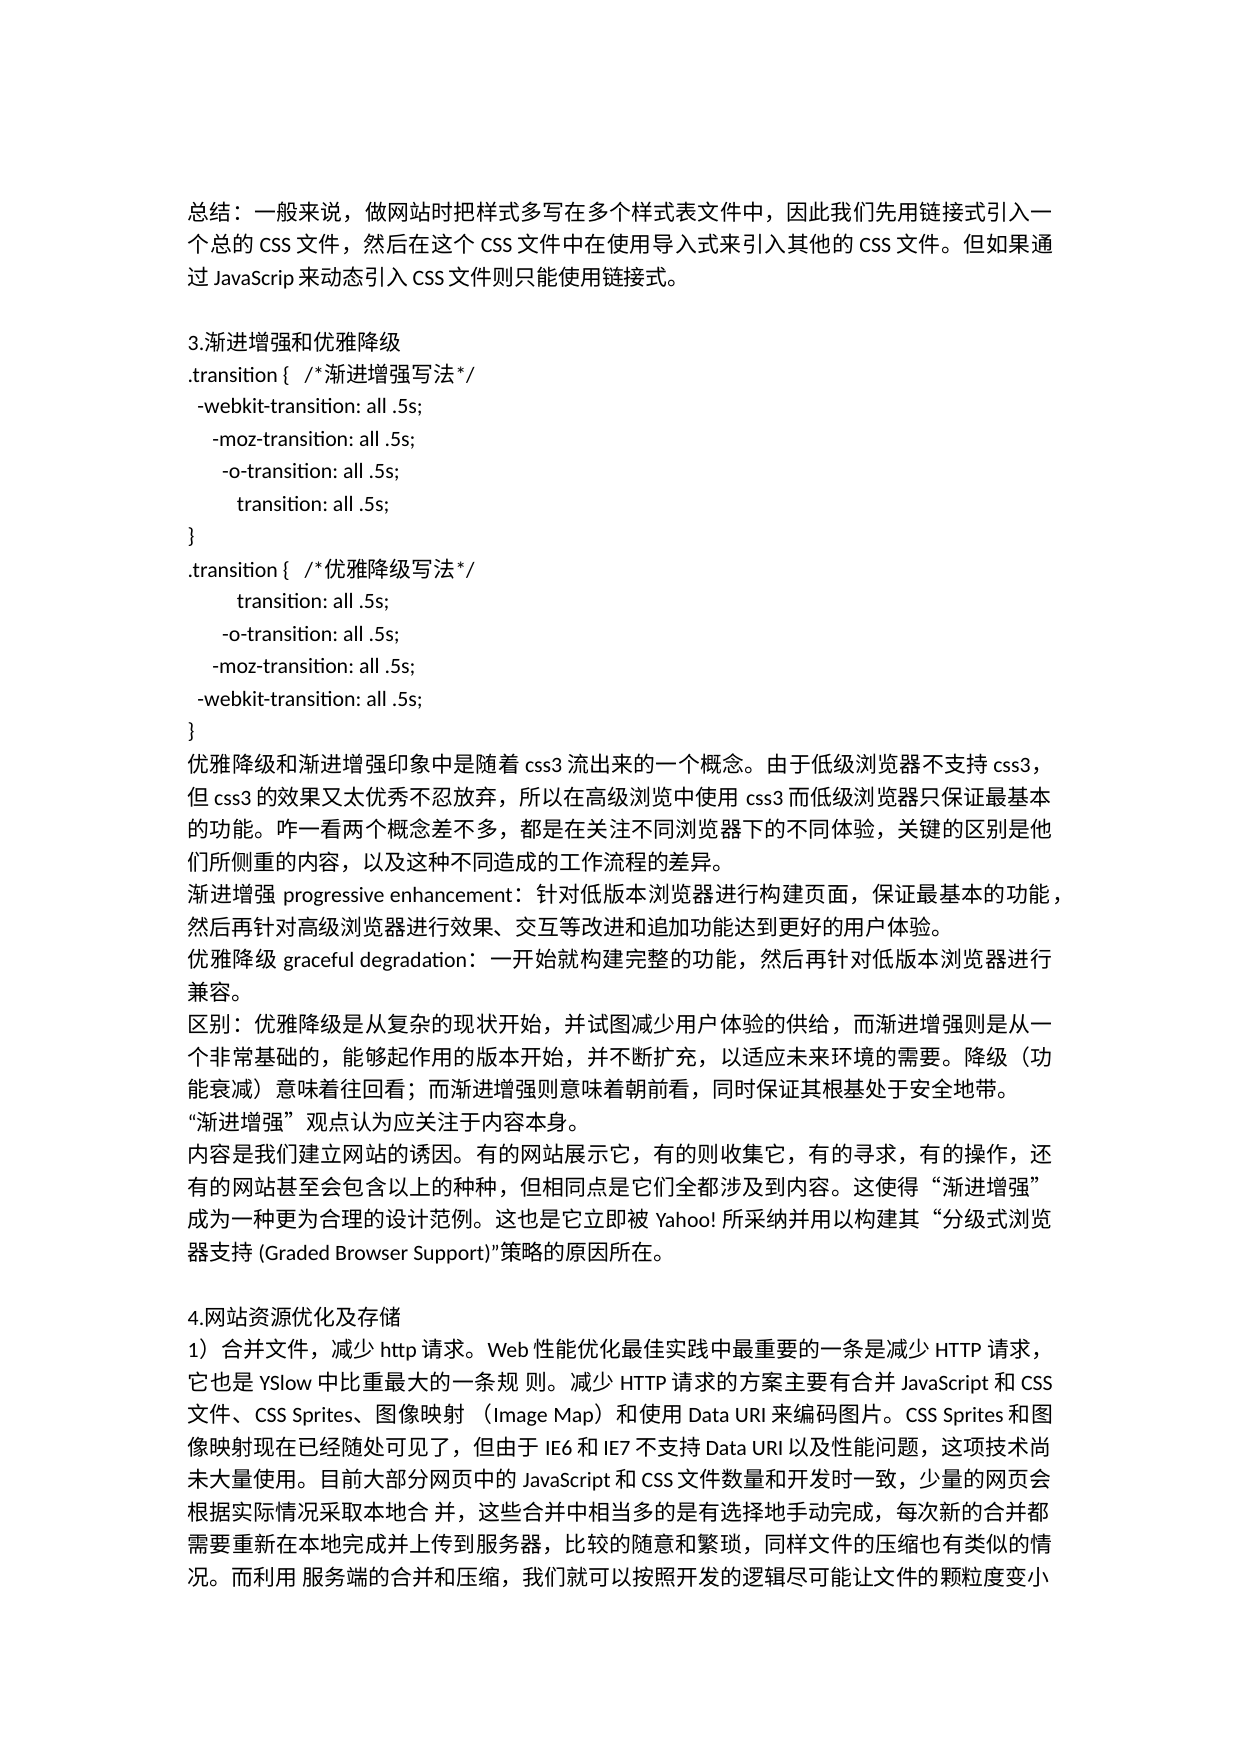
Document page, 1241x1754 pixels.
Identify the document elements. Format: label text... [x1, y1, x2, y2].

text } [187, 714, 1053, 747]
text .transition { /*渐进增强写法*/ [187, 357, 1053, 389]
text 内容是我们建立网站的诱因。有的网站展示它，有的则收集它，有的寻求，有的操作，还有的网站甚至会包含以上的种种，但相同点是它们全都涉及到内容。这使得“渐进增强”成为一种更为合理的设计范例。这也是它立即被 Yahoo! 所采纳并用以构建其“分级式浏览器支持 (Graded Browser Support)”策略的原因所在。 [187, 1137, 1053, 1267]
text -moz-transition: all .5s; [187, 649, 1053, 682]
text } [187, 519, 1053, 552]
text 区别：优雅降级是从复杂的现状开始，并试图减少用户体验的供给，而渐进增强则是从一个非常基础的，能够起作用的版本开始，并不断扩充，以适应未来环境的需要。降级（功能衰减）意味着往回看；而渐进增强则意味着朝前看，同时保证其根基处于安全地带。 [187, 1007, 1053, 1104]
text 4.网站资源优化及存储 [187, 1299, 1053, 1332]
text 渐进增强 progressive enhancement：针对低版本浏览器进行构建页面，保证最基本的功能，然后再针对高级浏览器进行效果、交互等改进和追加功能达到更好的用户体验。 [187, 877, 1053, 942]
text -o-transition: all .5s; [187, 454, 1053, 487]
text -o-transition: all .5s; [187, 617, 1053, 649]
text -webkit-transition: all .5s; [187, 682, 1053, 714]
text 优雅降级 graceful degradation：一开始就构建完整的功能，然后再针对低版本浏览器进行兼容。 [187, 942, 1053, 1007]
text 总结：一般来说，做网站时把样式多写在多个样式表文件中，因此我们先用链接式引入一个总的CSS文件，然后在这个CSS文件中在使用导入式来引入其他的CSS文件。但如果通过JavaScrip来动态引入CSS文件则只能使用链接式。 [187, 194, 1053, 292]
text 优雅降级和渐进增强印象中是随着css3流出来的一个概念。由于低级浏览器不支持css3，但css3的效果又太优秀不忍放弃，所以在高级浏览中使用css3而低级浏览器只保证最基本的功能。咋一看两个概念差不多，都是在关注不同浏览器下的不同体验，关键的区别是他们所侧重的内容，以及这种不同造成的工作流程的差异。 [187, 747, 1053, 877]
text transition: all .5s; [187, 487, 1053, 519]
text 3.渐进增强和优雅降级 [187, 324, 1053, 357]
text .transition { /*优雅降级写法*/ [187, 552, 1053, 584]
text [187, 1332, 1053, 1592]
text -webkit-transition: all .5s; [187, 389, 1053, 422]
text -moz-transition: all .5s; [187, 422, 1053, 454]
text “渐进增强”观点认为应关注于内容本身。 [187, 1104, 1053, 1137]
text transition: all .5s; [187, 584, 1053, 617]
